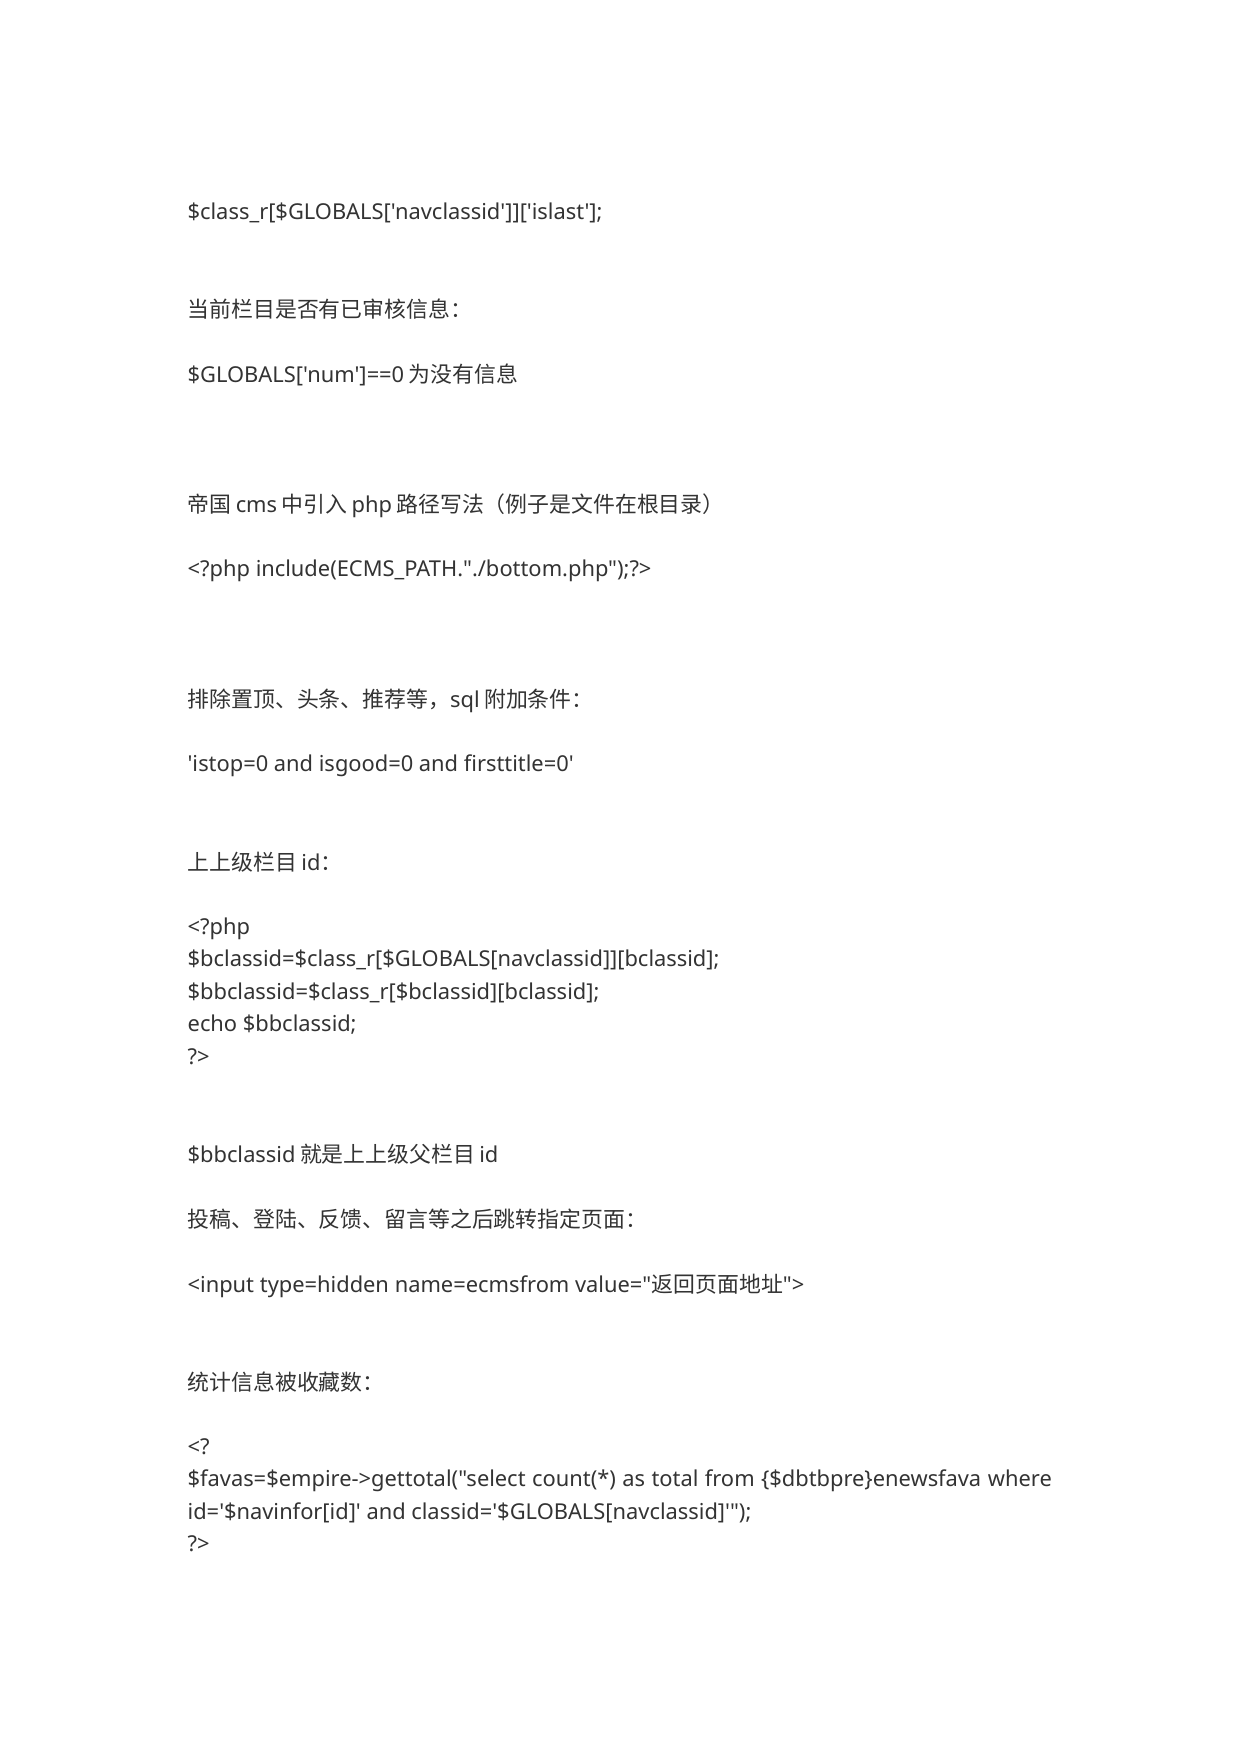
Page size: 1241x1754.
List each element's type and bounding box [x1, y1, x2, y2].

text [187, 162, 1053, 1559]
